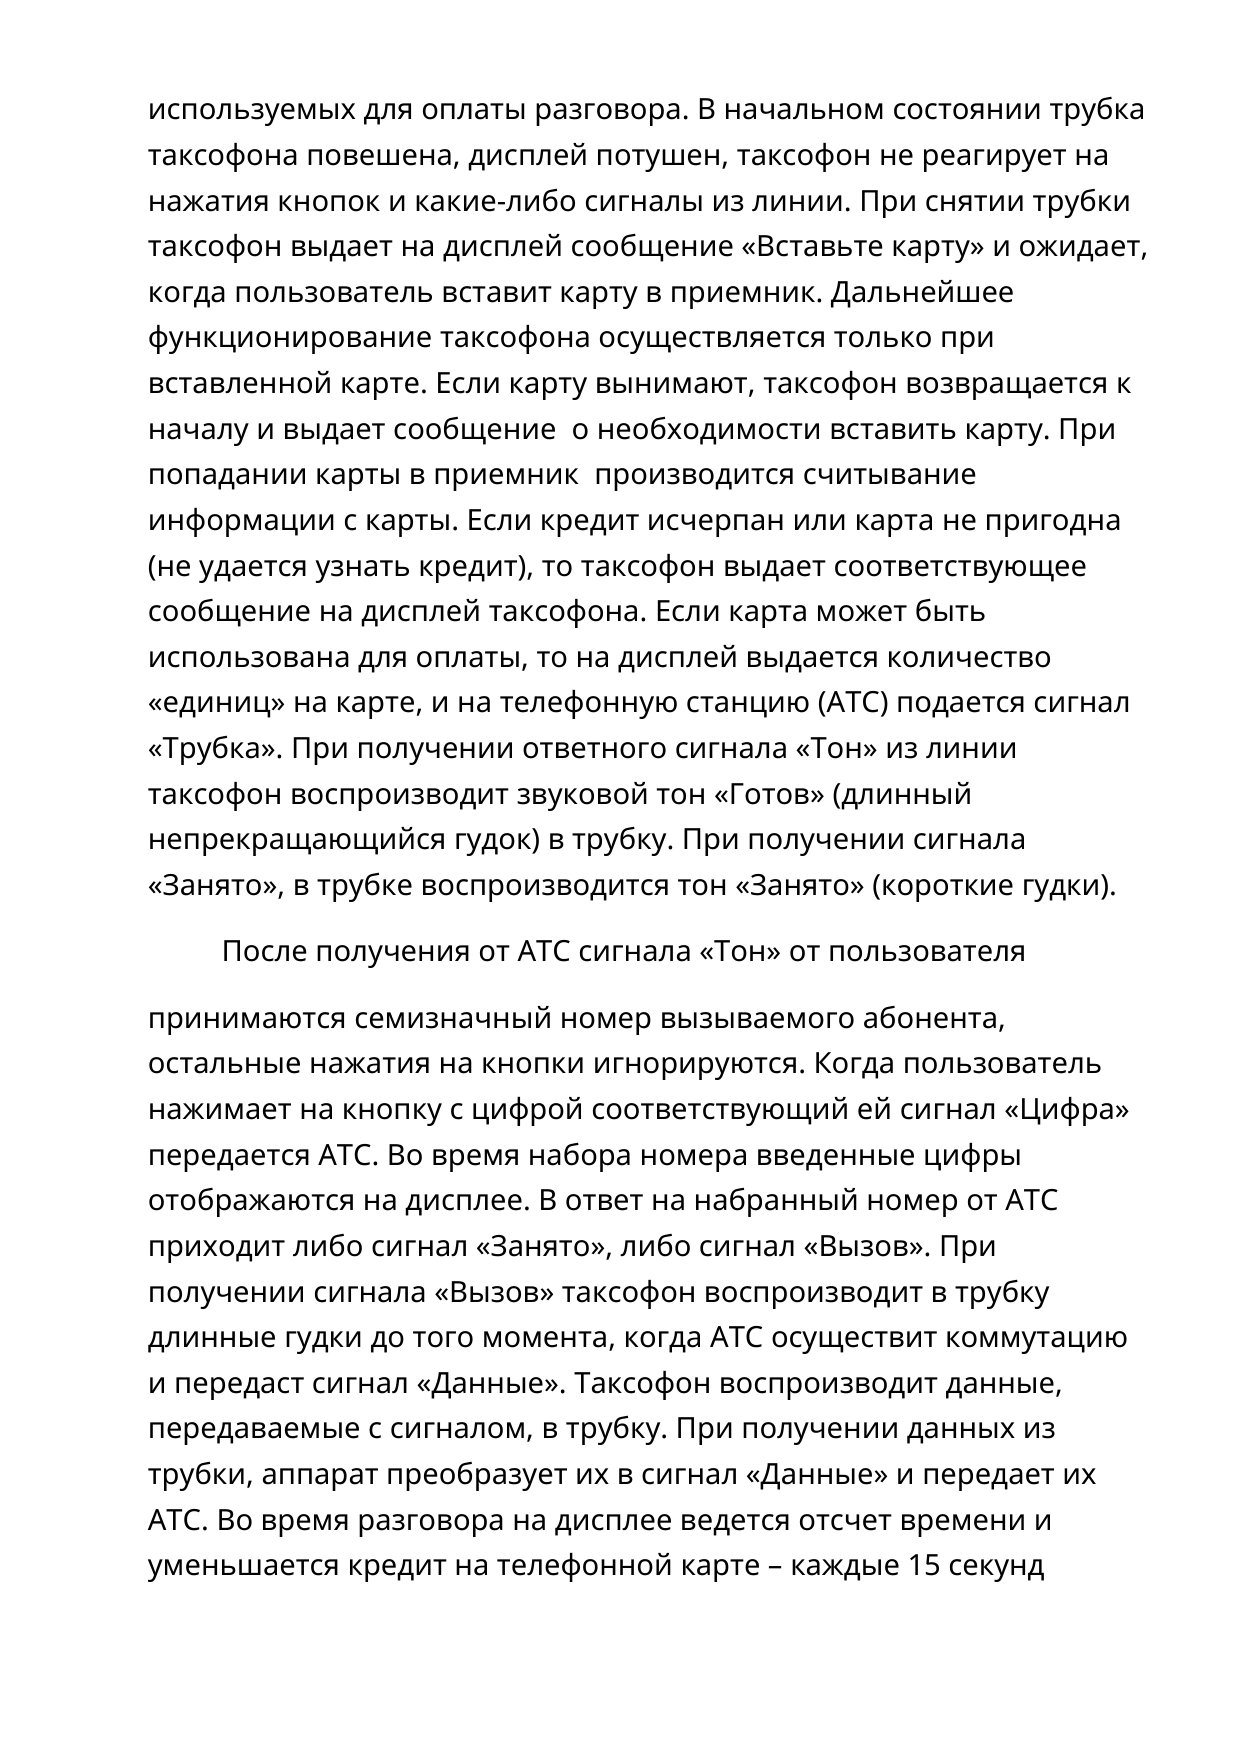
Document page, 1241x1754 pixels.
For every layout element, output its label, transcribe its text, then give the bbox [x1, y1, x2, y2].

text После получения от АТС сигнала «Тон» от пользователя [148, 931, 1152, 970]
text используемых для оплаты разговора. В начальном состоянии трубка таксофона повешена, дисплей потушен, таксофон не реагирует на нажатия кнопок и какие-либо сигналы из линии. При снятии трубки таксофон выдает на дисплей сообщение «Вставьте карту» и ожидает, когда пользователь вставит карту в приемник. Дальнейшее функционирование таксофона осуществляется только при вставленной карте. Если карту вынимают, таксофон возвращается к началу и выдает сообщение о необходимости вставить карту. При попадании карты в приемник производится считывание информации с карты. Если кредит исчерпан или карта не пригодна (не удается узнать кредит), то таксофон выдает соответствующее сообщение на дисплей таксофона. Если карта может быть использована для оплаты, то на дисплей выдается количество «единиц» на карте, и на телефонную станцию (АТС) подается сигнал «Трубка». При получении ответного сигнала «Тон» из линии таксофон воспроизводит звуковой тон «Готов» (длинный непрекращающийся гудок) в трубку. При получении сигнала «Занято», в трубке воспроизводится тон «Занято» (короткие гудки). [148, 88, 1152, 904]
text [148, 997, 1152, 1584]
